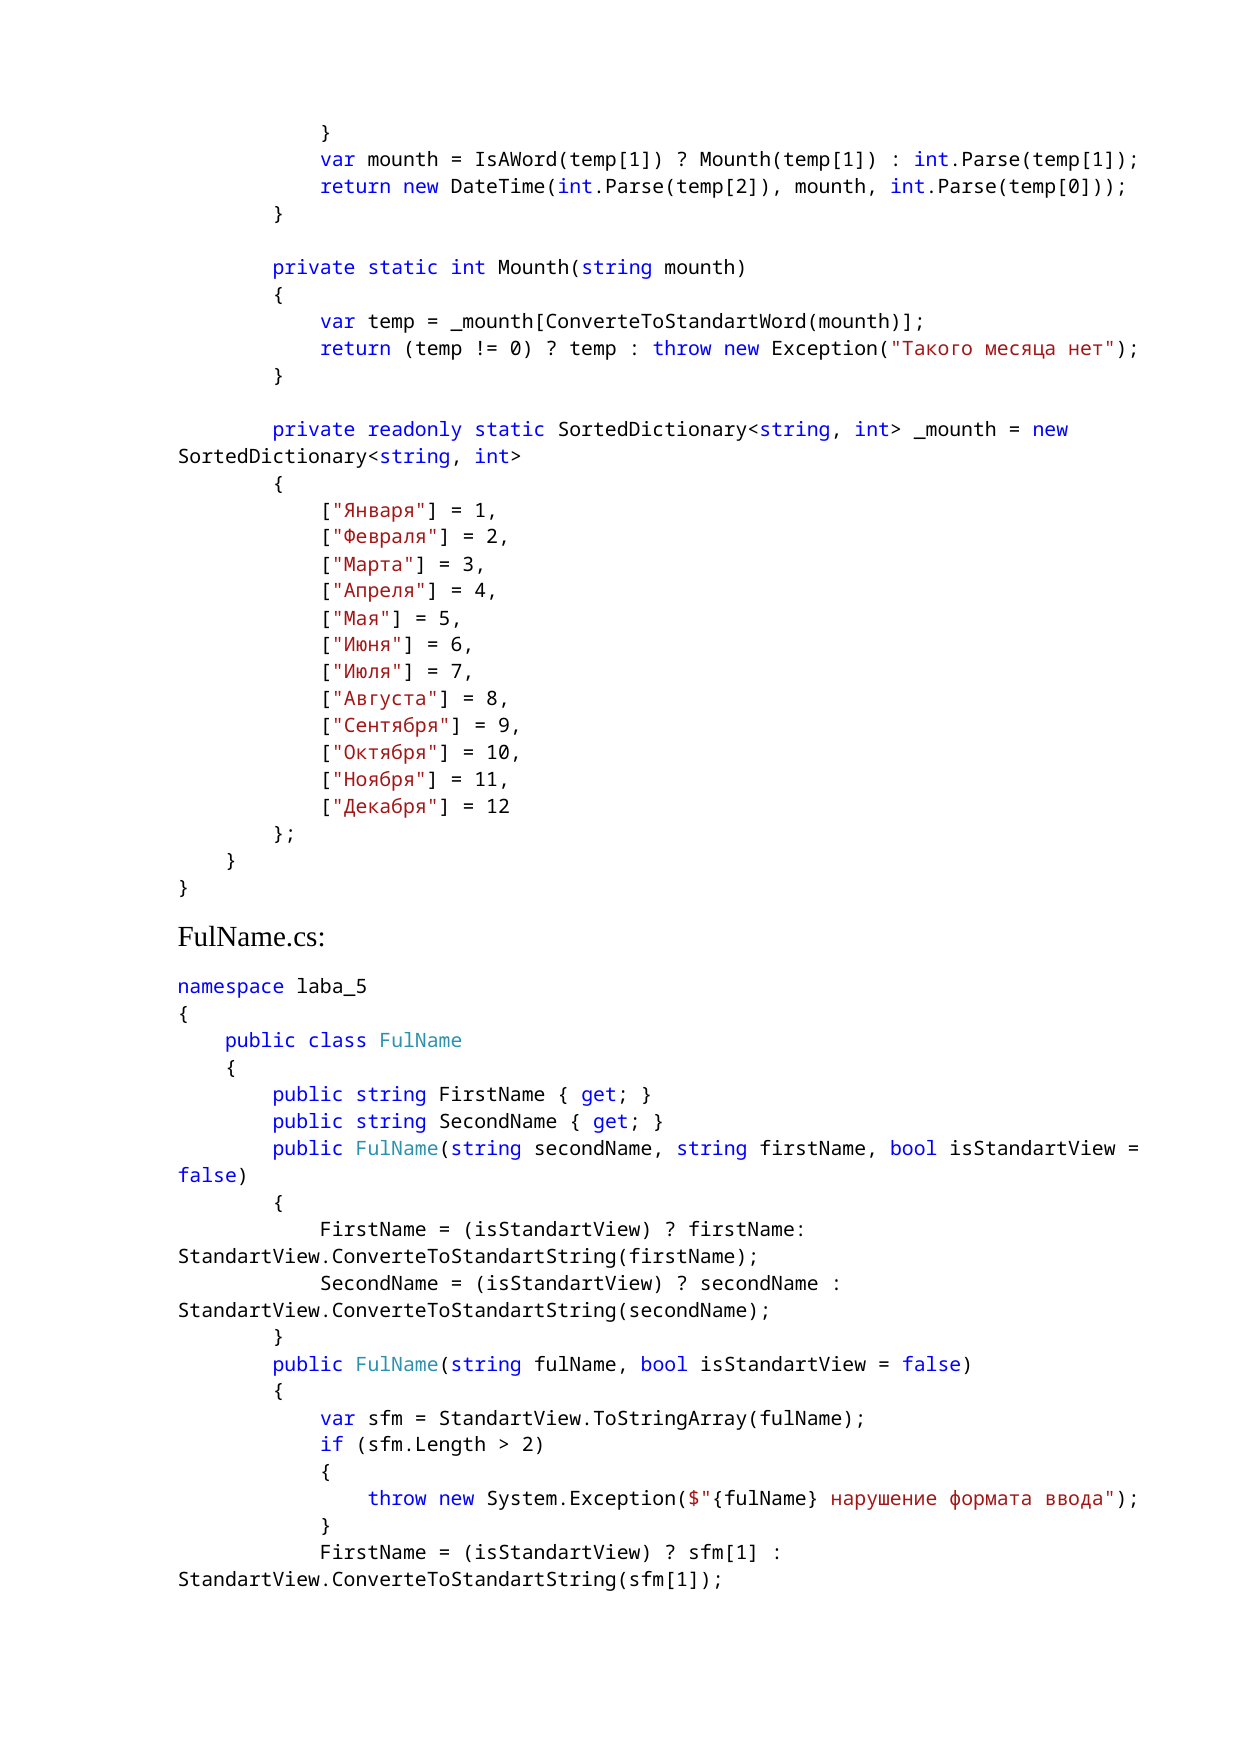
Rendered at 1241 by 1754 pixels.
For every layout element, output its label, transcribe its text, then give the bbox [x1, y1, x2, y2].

text ["Декабря"] = 12 [177, 793, 1152, 819]
text ["Февраля"] = 2, [177, 523, 1152, 550]
text SecondName = (isStandartView) ? secondName : StandartView.ConverteToStandartString(secondName); [177, 1269, 1152, 1323]
text var sfm = StandartView.ToStringArray(fulName); [177, 1404, 1152, 1431]
text { [177, 1458, 1152, 1485]
text FulName.cs: [177, 919, 1152, 953]
text ["Сентября"] = 9, [177, 712, 1152, 739]
text } [177, 361, 1152, 388]
text private static int Mounth(string mounth) [177, 253, 1152, 280]
text } [177, 873, 1152, 901]
text public FulName(string secondName, string firstName, bool isStandartView = false) [177, 1134, 1152, 1188]
text throw new System.Exception($"{fulName} нарушение формата ввода"); [177, 1485, 1152, 1512]
text { [177, 469, 1152, 496]
text var temp = _mounth[ConverteToStandartWord(mounth)]; [177, 307, 1152, 334]
text { [177, 1377, 1152, 1404]
text ["Августа"] = 8, [177, 685, 1152, 712]
text ["Июня"] = 6, [177, 631, 1152, 658]
text { [177, 280, 1152, 307]
text { [177, 1188, 1152, 1215]
text ["Января"] = 1, [177, 496, 1152, 523]
text ["Апреля"] = 4, [177, 577, 1152, 604]
text } [177, 847, 1152, 873]
text private readonly static SortedDictionary<string, int> _mounth = new SortedDictionary<string, int> [177, 415, 1152, 469]
text }; [177, 819, 1152, 847]
text } [177, 1512, 1152, 1539]
text } [177, 118, 1152, 145]
text { [177, 1053, 1152, 1080]
text namespace laba_5 [177, 972, 1152, 999]
text public FulName(string fulName, bool isStandartView = false) [177, 1350, 1152, 1377]
text { [177, 999, 1152, 1026]
text return new DateTime(int.Parse(temp[2]), mounth, int.Parse(temp[0])); [177, 172, 1152, 199]
text ["Ноября"] = 11, [177, 766, 1152, 793]
text ["Июля"] = 7, [177, 658, 1152, 685]
text if (sfm.Length > 2) [177, 1431, 1152, 1458]
text } [177, 1323, 1152, 1350]
text ["Октября"] = 10, [177, 739, 1152, 766]
text FirstName = (isStandartView) ? firstName: StandartView.ConverteToStandartString(firstName); [177, 1215, 1152, 1269]
text FirstName = (isStandartView) ? sfm[1] : StandartView.ConverteToStandartString(sfm[1]); [177, 1539, 1152, 1593]
text public string SecondName { get; } [177, 1107, 1152, 1134]
text public string FirstName { get; } [177, 1080, 1152, 1107]
text ["Мая"] = 5, [177, 604, 1152, 631]
text return (temp != 0) ? temp : throw new Exception("Такого месяца нет"); [177, 334, 1152, 361]
text public class FulName [177, 1026, 1152, 1053]
text var mounth = IsAWord(temp[1]) ? Mounth(temp[1]) : int.Parse(temp[1]); [177, 145, 1152, 172]
text } [177, 199, 1152, 226]
text ["Марта"] = 3, [177, 550, 1152, 577]
